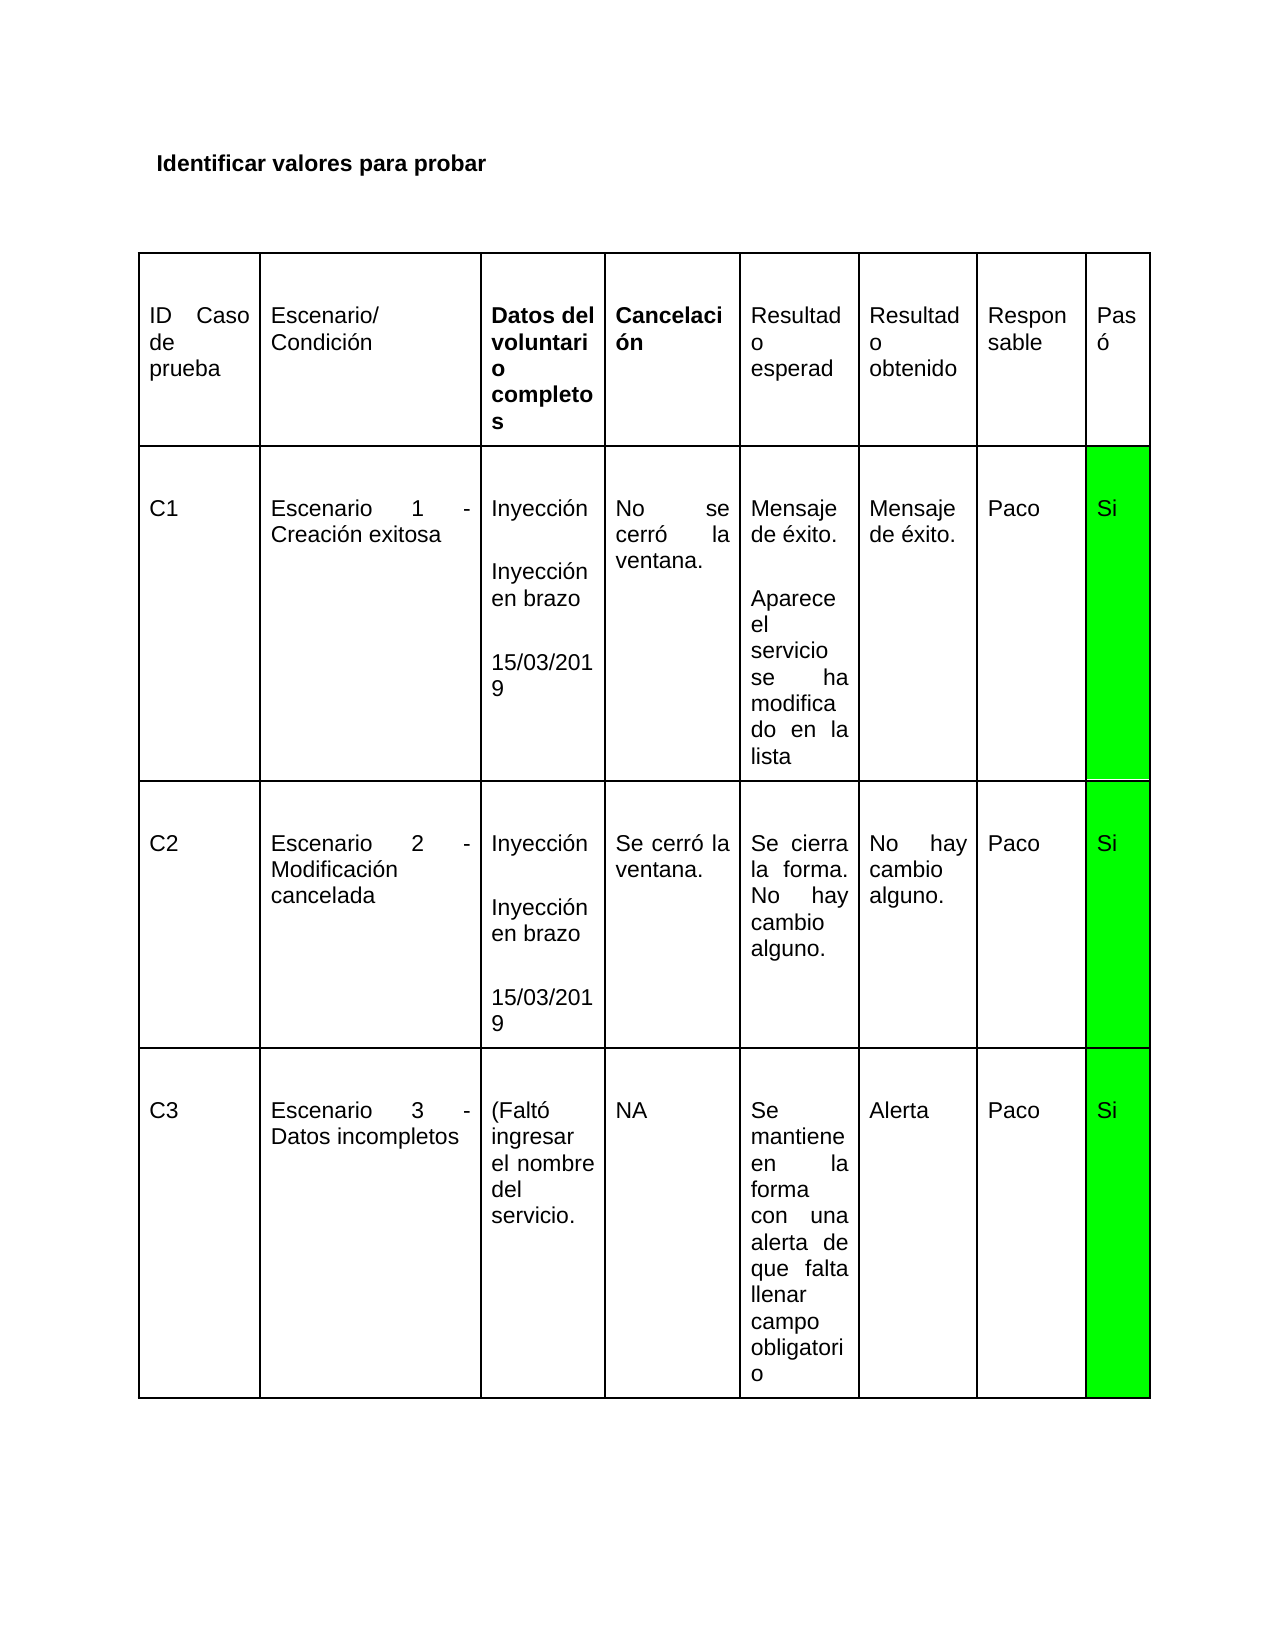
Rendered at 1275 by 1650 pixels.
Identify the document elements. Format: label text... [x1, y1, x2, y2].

table_cell Inyección Inyección en brazo 15/03/2019 [482, 447, 604, 779]
table_header Cancelación [606, 254, 739, 444]
table_header Datos del voluntario completos [482, 254, 604, 444]
subtitle Identificar valores para probar [150, 150, 1125, 176]
table_cell No se cerró la ventana. [606, 447, 739, 779]
table_cell Se cierra la forma. No hay cambio alguno. [741, 782, 858, 1047]
table_cell C2 [140, 782, 259, 1047]
table_cell C1 [140, 447, 259, 779]
table_header Responsable [978, 254, 1085, 444]
table_cell Mensaje de éxito. [860, 447, 976, 779]
table_cell Paco [978, 1049, 1085, 1397]
table_cell Paco [978, 447, 1085, 779]
table_cell (Faltó ingresar el nombre del servicio. [482, 1049, 604, 1397]
table_cell Si [1087, 447, 1149, 779]
table_cell Escenario 1 - Creación exitosa [261, 447, 480, 779]
table_cell NA [606, 1049, 739, 1397]
table_cell Alerta [860, 1049, 976, 1397]
table_cell No hay cambio alguno. [860, 782, 976, 1047]
table_header Escenario/Condición [261, 254, 480, 444]
table_cell Se cerró la ventana. [606, 782, 739, 1047]
table_cell Se mantiene en la forma con una alerta de que falta llenar campo obligatorio [741, 1049, 858, 1397]
table_header Resultado obtenido [860, 254, 976, 444]
table_cell Paco [978, 782, 1085, 1047]
table_cell Escenario 3 - Datos incompletos [261, 1049, 480, 1397]
table_header Pasó [1087, 254, 1149, 444]
table_cell Si [1087, 1049, 1149, 1397]
table_cell Mensaje de éxito. Aparece el servicio se ha modificado en la lista [741, 447, 858, 779]
table_cell C3 [140, 1049, 259, 1397]
table_cell Inyección Inyección en brazo 15/03/2019 [482, 782, 604, 1047]
table_header Resultado esperad [741, 254, 858, 444]
table_cell Si [1087, 782, 1149, 1047]
table_cell Escenario 2 - Modificación cancelada [261, 782, 480, 1047]
table_header ID Caso de prueba [140, 254, 259, 444]
